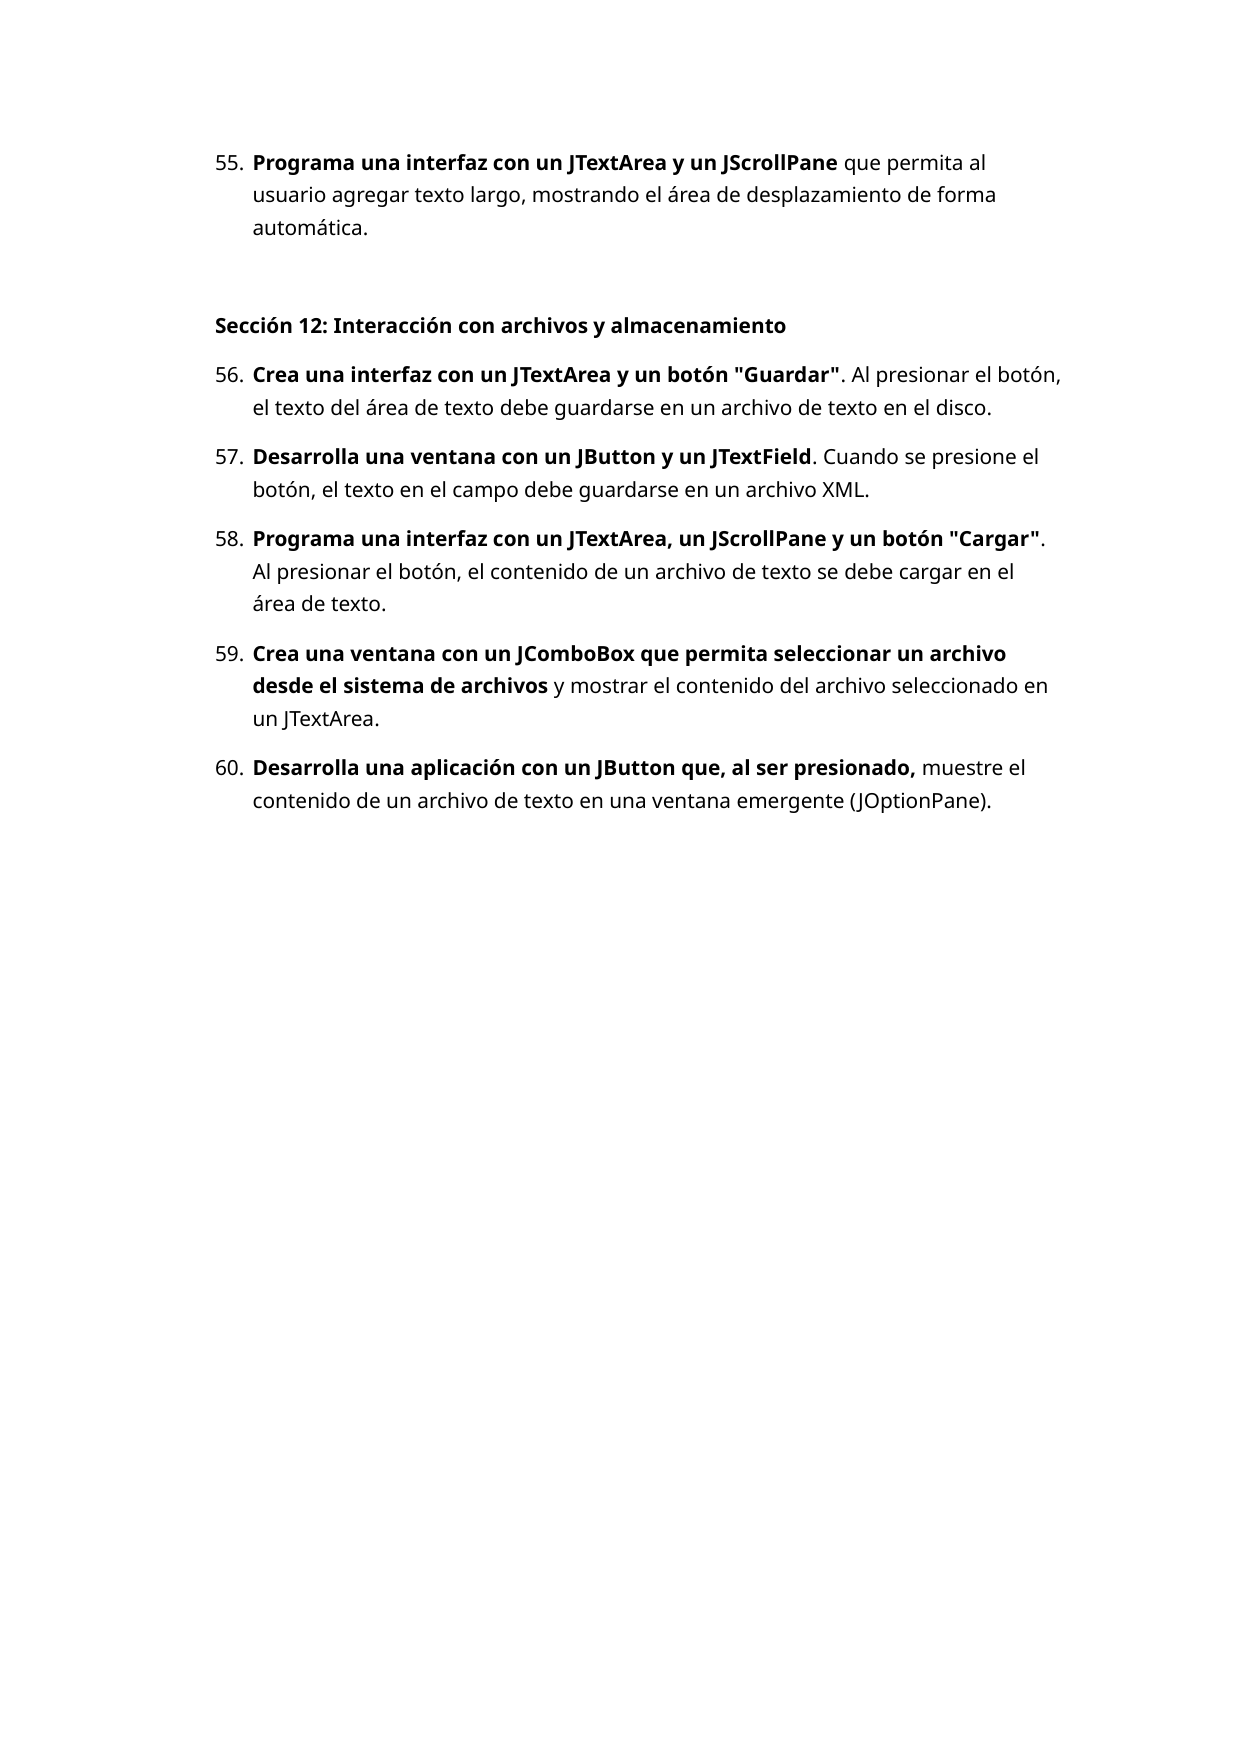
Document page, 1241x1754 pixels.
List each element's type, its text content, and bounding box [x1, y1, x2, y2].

list Programa una interfaz con un JTextArea y un JScrollPane que permita al usuario agregar texto largo, mostrando el área de desplazamiento de forma automática. [215, 148, 1063, 241]
list Programa una interfaz con un JTextArea, un JScrollPane y un botón "Cargar". Al presionar el botón, el contenido de un archivo de texto se debe cargar en el área de texto. [215, 524, 1063, 618]
list Desarrolla una ventana con un JButton y un JTextField. Cuando se presione el botón, el texto en el campo debe guardarse en un archivo XML. [215, 442, 1063, 503]
list Desarrolla una aplicación con un JButton que, al ser presionado, muestre el contenido de un archivo de texto en una ventana emergente (JOptionPane). [215, 753, 1063, 814]
text Sección 12: Interacción con archivos y almacenamiento [215, 311, 1063, 340]
list Crea una ventana con un JComboBox que permita seleccionar un archivo desde el sistema de archivos y mostrar el contenido del archivo seleccionado en un JTextArea. [215, 639, 1063, 732]
list Crea una interfaz con un JTextArea y un botón "Guardar". Al presionar el botón, el texto del área de texto debe guardarse en un archivo de texto en el disco. [215, 361, 1063, 422]
